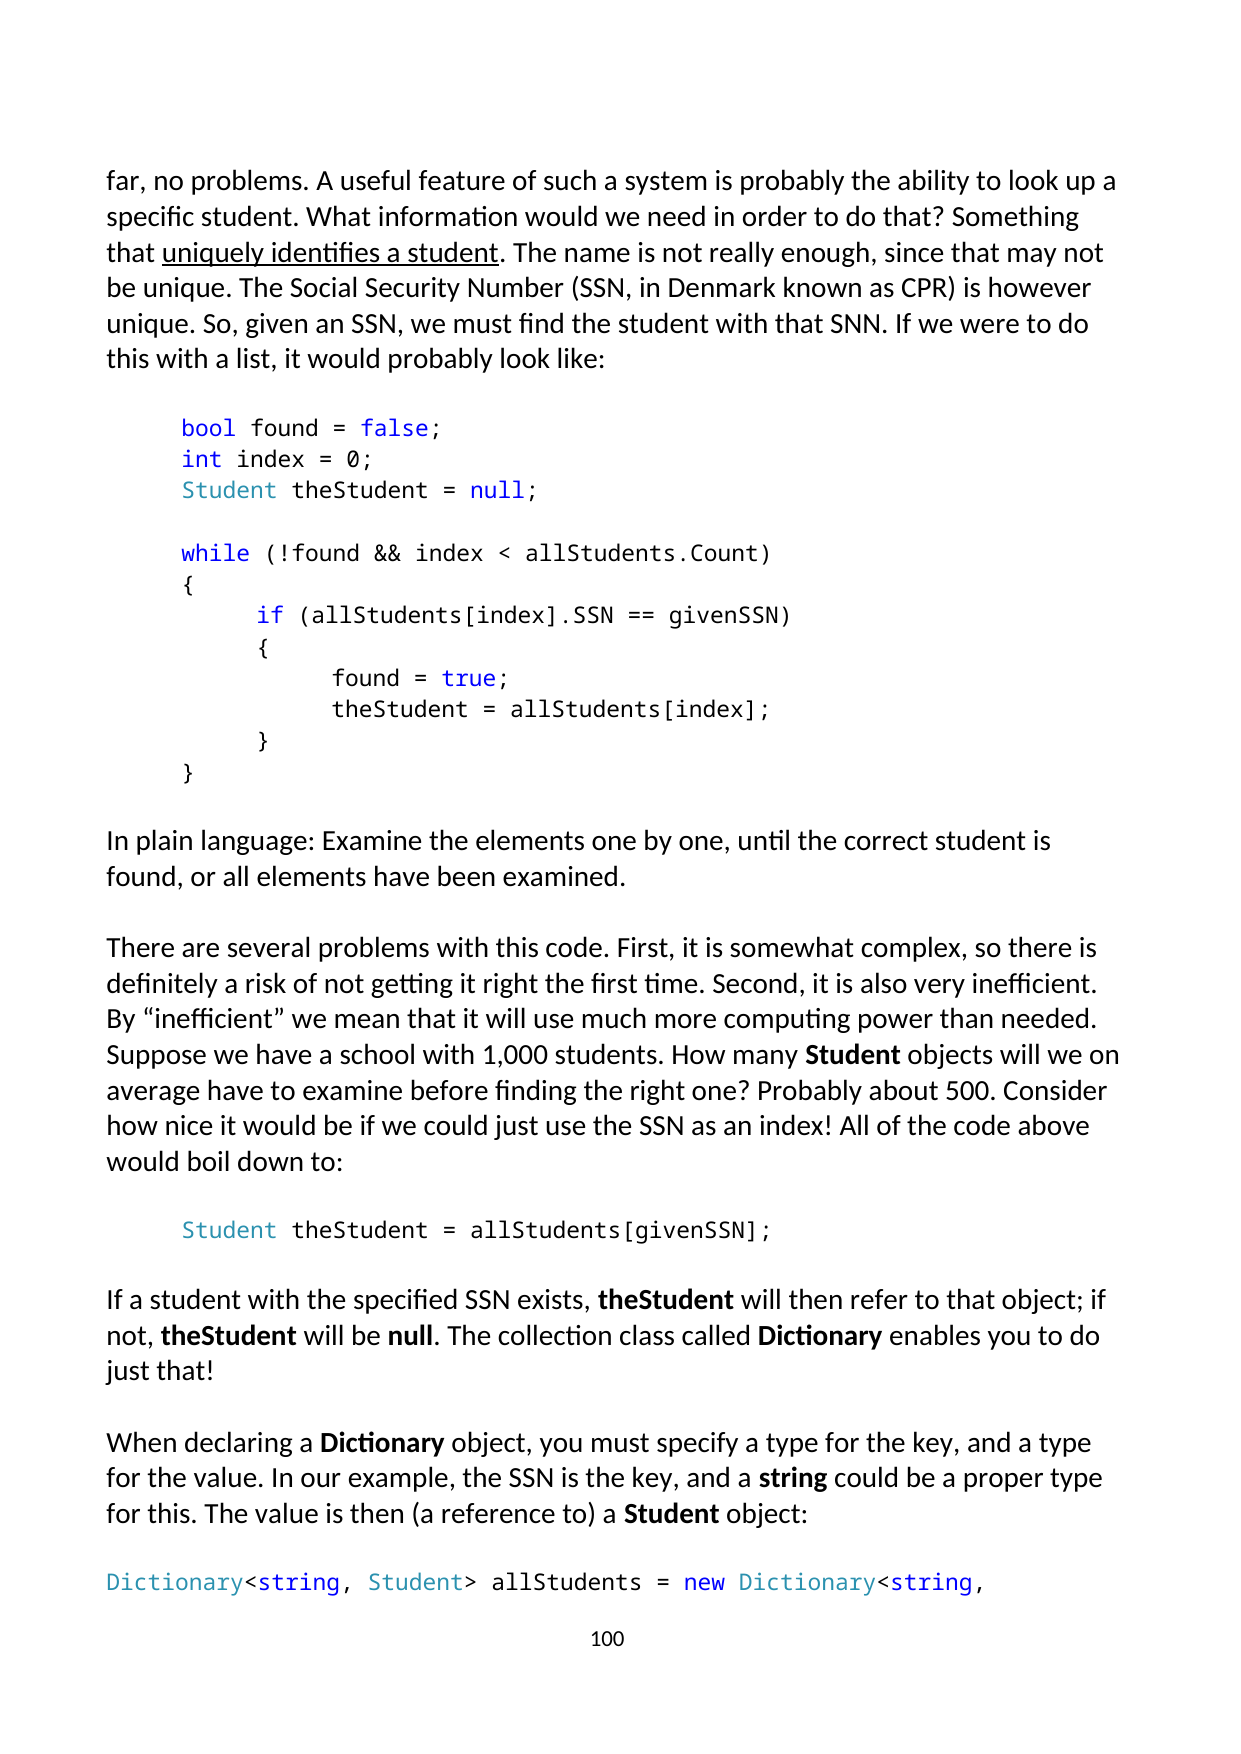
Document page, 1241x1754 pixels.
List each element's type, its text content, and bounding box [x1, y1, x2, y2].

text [106, 162, 1130, 376]
text In plain language: Examine the elements one by one, until the correct student is found, or all elements have been examined. [106, 822, 1130, 894]
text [106, 1566, 1130, 1597]
text theStudent = allStudents[index]; [256, 693, 1130, 724]
text Student theStudent = allStudents[givenSSN]; [106, 1214, 1130, 1246]
text int index = 0; [106, 443, 1130, 474]
text Student theStudent = null; [106, 474, 1130, 506]
text } [106, 756, 1130, 787]
text If a student with the specified SSN exists, theStudent will then refer to that object; if not, theStudent will be null. The collection class called Dictionary enables you to do just that! [106, 1281, 1130, 1388]
text When declaring a Dictionary object, you must specify a type for the key, and a type for the value. In our example, the SSN is the key, and a string could be a proper type for this. The value is then (a reference to) a Student object: [106, 1424, 1130, 1531]
text bool found = false; [106, 412, 1130, 443]
text found = true; [256, 662, 1130, 693]
text There are several problems with this code. First, it is somewhat complex, so there is definitely a risk of not getting it right the first time. Second, it is also very inefficient. By “inefficient” we mean that it will use much more computing power than needed. Suppose we have a school with 1,000 students. How many Student objects will we on average have to examine before finding the right one? Probably about 500. Consider how nice it would be if we could just use the SSN as an index! All of the code above would boil down to: [106, 929, 1130, 1179]
text { [181, 631, 1130, 662]
text } [181, 724, 1130, 756]
text if (allStudents[index].SSN == givenSSN) [181, 599, 1130, 631]
text while (!found && index < allStudents.Count) [106, 537, 1130, 568]
text { [106, 568, 1130, 599]
